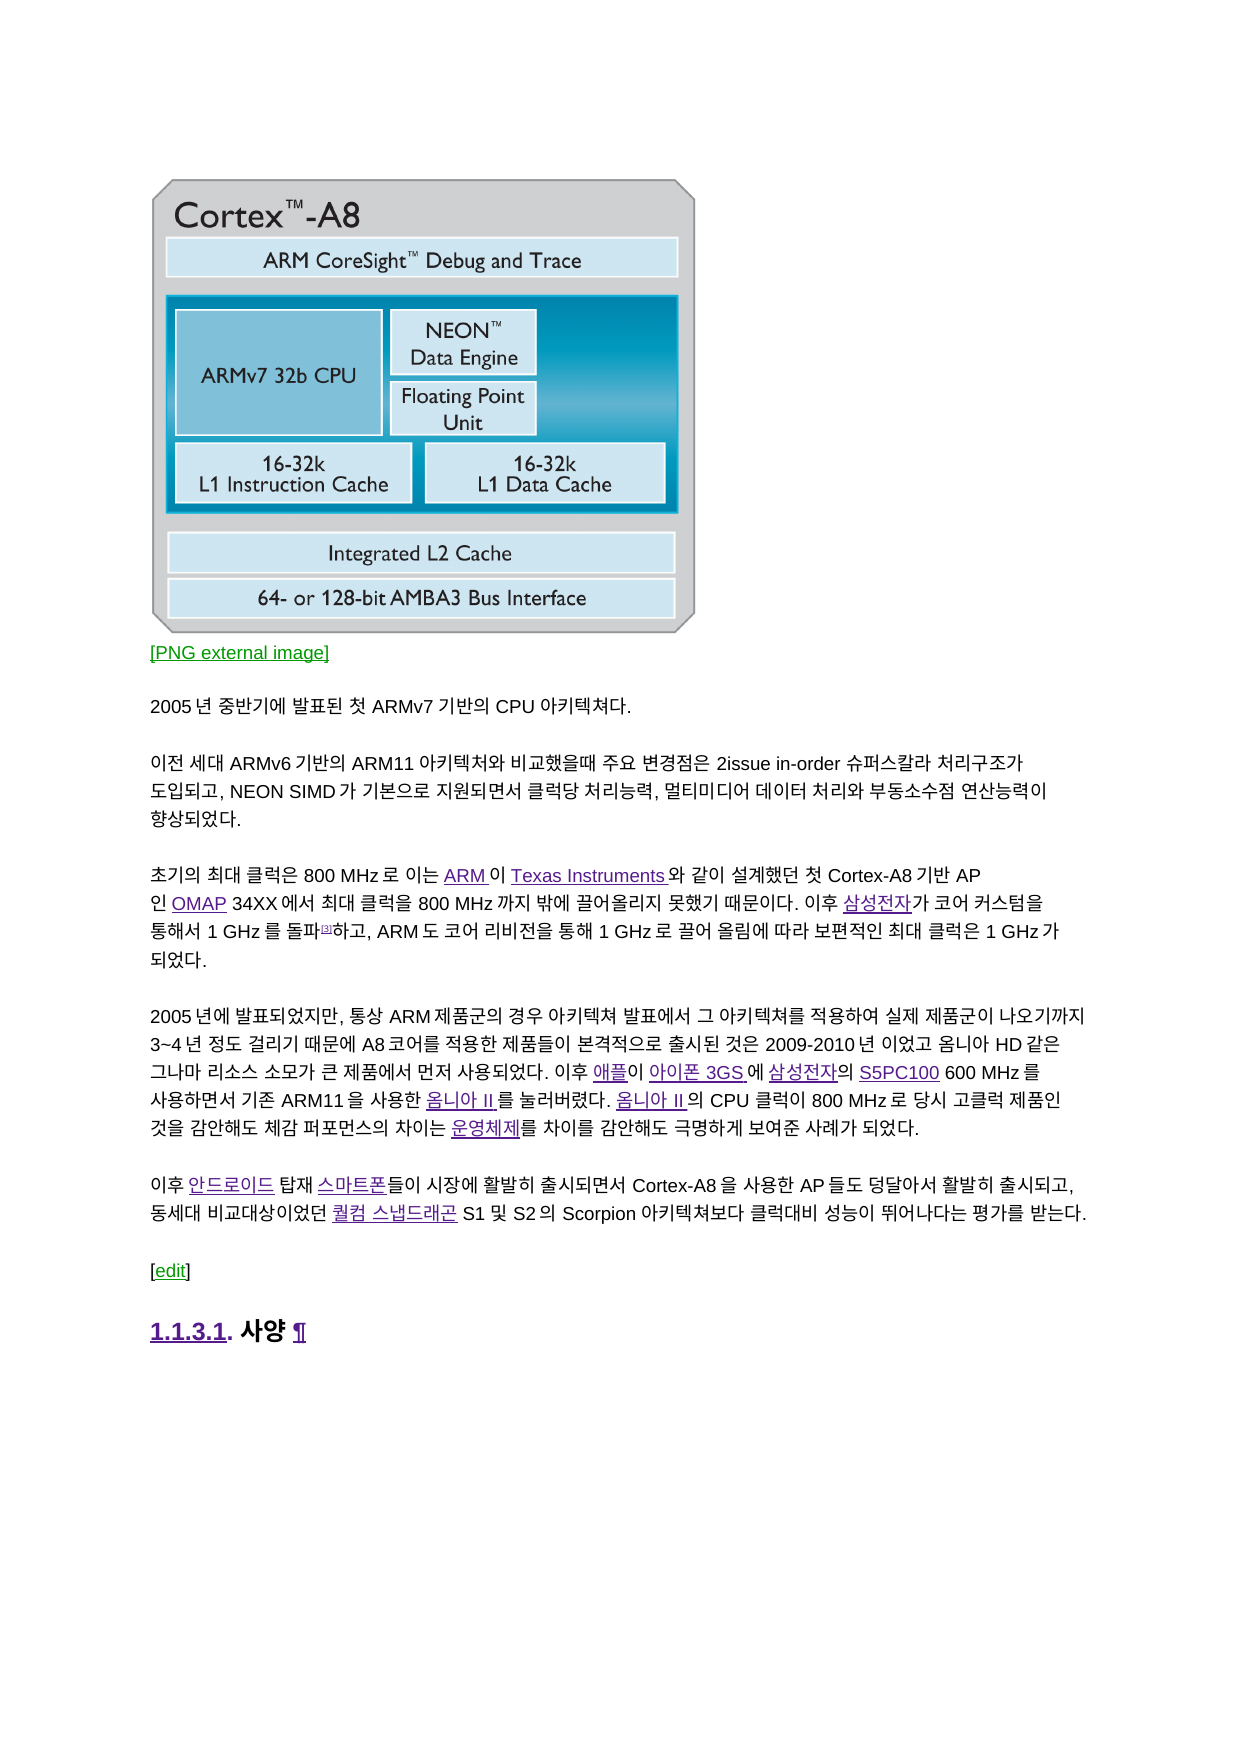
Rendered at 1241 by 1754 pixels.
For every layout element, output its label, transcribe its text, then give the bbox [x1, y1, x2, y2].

text 2005년에 발표되었지만, 통상 ARM제품군의 경우 아키텍쳐 발표에서 그 아키텍쳐를 적용하여 실제 제품군이 나오기까지 3~4년 정도 걸리기 때문에 A8코어를 적용한 제품들이 본격적으로 출시된 것은 2009-2010년 이었고 옴니아 HD같은 그나마 리소스 소모가 큰 제품에서 먼저 사용되었다. 이후 애플이 아이폰 3GS에 삼성전자의 S5PC100 600 MHz를 사용하면서 기존 ARM11을 사용한 옴니아 II를 눌러버렸다. 옴니아 II의 CPU 클럭이 800 MHz로 당시 고클럭 제품인 것을 감안해도 체감 퍼포먼스의 차이는 운영체제를 차이를 감안해도 극명하게 보여준 사례가 되었다. [150, 1001, 1090, 1141]
text 1.1.3.1. 사양 ¶ [150, 1311, 1090, 1347]
text [edit] [150, 1254, 1090, 1282]
text [PNG external image] [150, 635, 1090, 663]
text 이후 안드로이드 탑재 스마트폰들이 시장에 활발히 출시되면서 Cortex-A8을 사용한 AP들도 덩달아서 활발히 출시되고, 동세대 비교대상이었던 퀄컴 스냅드래곤 S1 및 S2의 Scorpion 아키텍쳐보다 클럭대비 성능이 뛰어나다는 평가를 받는다. [150, 1169, 1090, 1226]
text 초기의 최대 클럭은 800 MHz로 이는 ARM이 Texas Instruments와 같이 설계했던 첫 Cortex-A8기반 AP인 OMAP 34XX에서 최대 클럭을 800 MHz까지 밖에 끌어올리지 못했기 때문이다. 이후 삼성전자가 코어 커스텀을 통해서 1 GHz를 돌파[3]하고, ARM도 코어 리비전을 통해 1 GHz로 끌어 올림에 따라 보편적인 최대 클럭은 1 GHz가 되었다. [150, 860, 1090, 972]
text 2005년 중반기에 발표된 첫 ARMv7 기반의 CPU 아키텍쳐다. [150, 691, 1090, 719]
picture [150, 177, 697, 635]
text 이전 세대 ARMv6기반의 ARM11 아키텍처와 비교했을때 주요 변경점은 2issue in-order 슈퍼스칼라 처리구조가 도입되고, NEON SIMD가 기본으로 지원되면서 클럭당 처리능력, 멀티미디어 데이터 처리와 부동소수점 연산능력이 향상되었다. [150, 747, 1090, 832]
